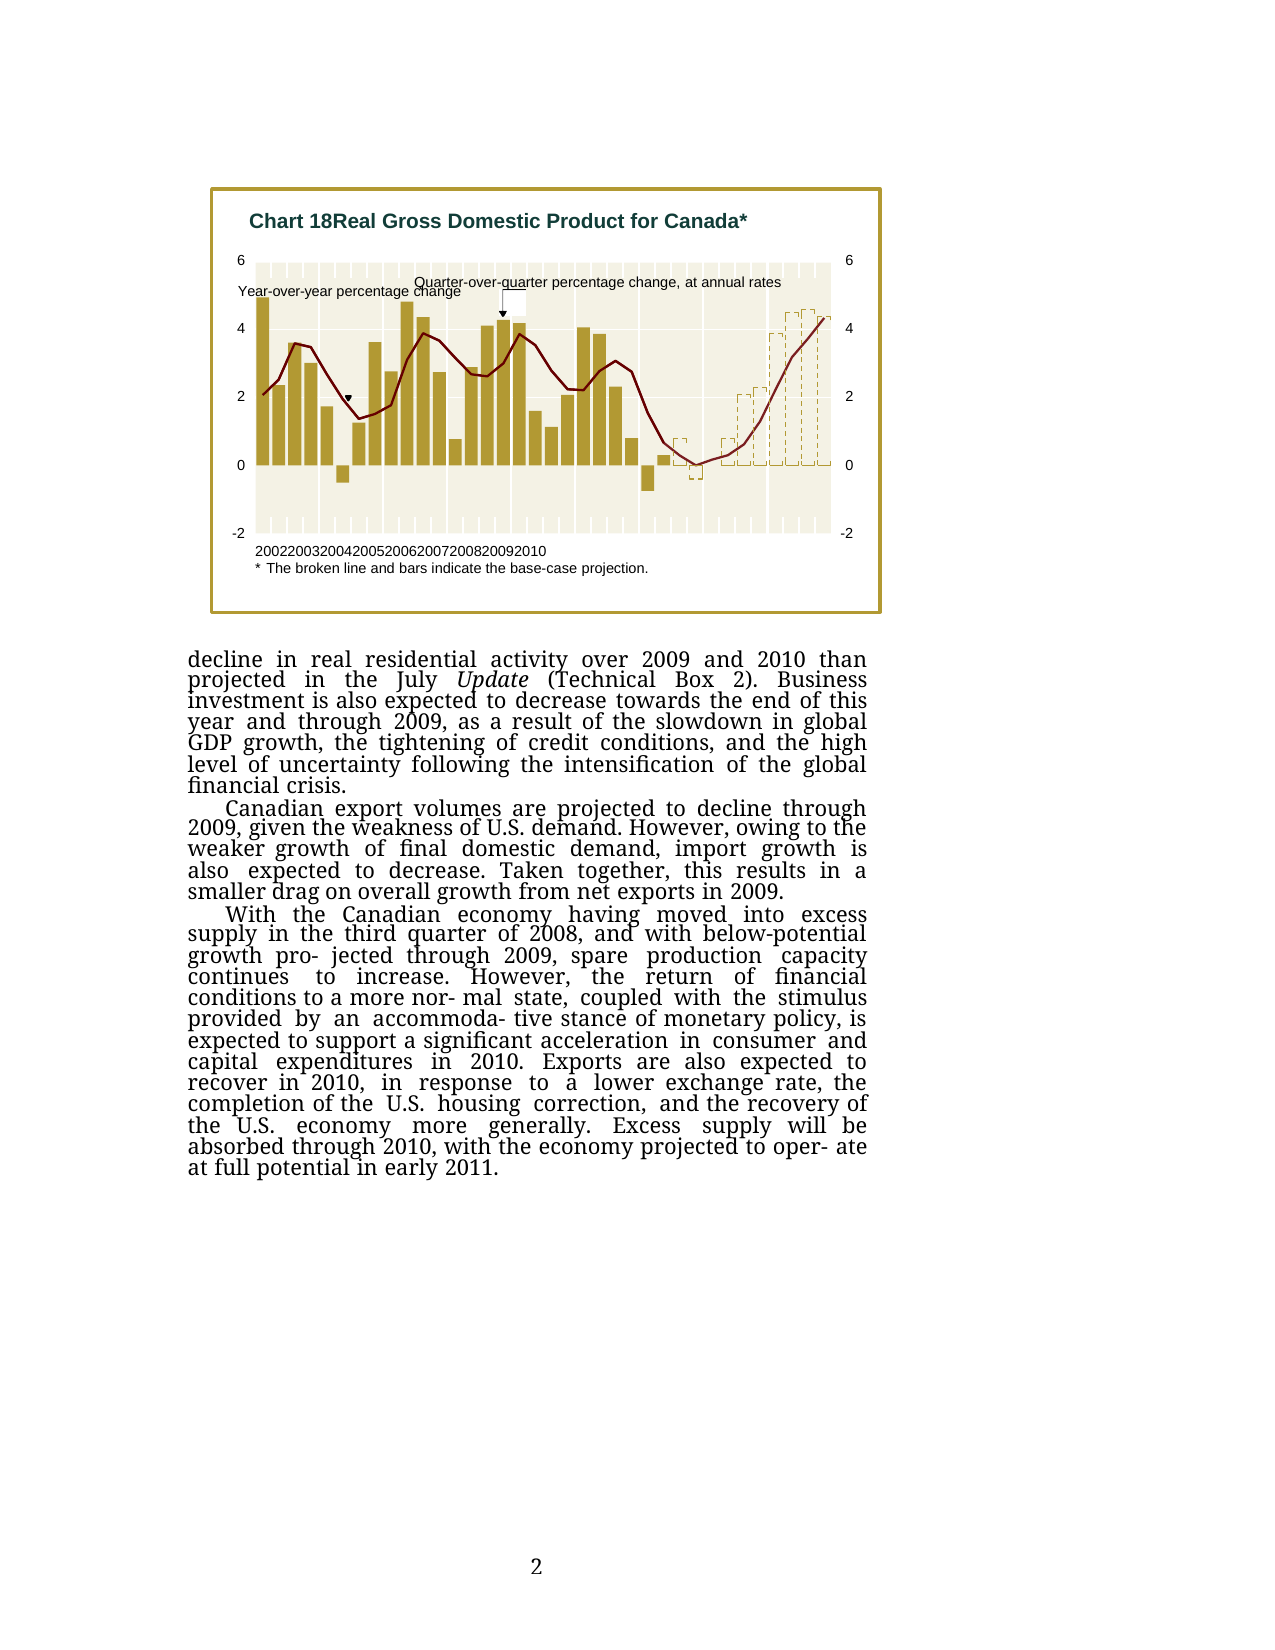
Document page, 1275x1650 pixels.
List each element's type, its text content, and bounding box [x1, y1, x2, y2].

text decline in real residential activity over 2009 and 2010 than projected in the July Update (Technical Box 2). Business investment is also expected to decrease towards the end of this year and through 2009, as a result of the slowdown in global GDP growth, the tightening of credit conditions, and the high level of uncertainty following the intensification of the global financial crisis. [187, 651, 867, 799]
text With the Canadian economy having moved into excess supply in the third quarter of 2008, and with below-potential growth pro- jected through 2009, spare production capacity continues to increase. However, the return of financial conditions to a more nor- mal state, coupled with the stimulus provided by an accommoda- tive stance of monetary policy, is expected to support a significant acceleration in consumer and capital expenditures in 2010. Exports are also expected to recover in 2010, in response to a lower exchange rate, the completion of the U.S. housing correction, and the recovery of the U.S. economy more generally. Excess supply will be absorbed through 2010, with the economy projected to oper- ate at full potential in early 2011. [187, 906, 867, 1182]
picture [499, 289, 526, 317]
text Canadian export volumes are projected to decline through 2009, given the weakness of U.S. demand. However, owing to the weaker growth of final domestic demand, import growth is also expected to decrease. Taken together, this results in a smaller drag on overall growth from net exports in 2009. [187, 799, 867, 906]
